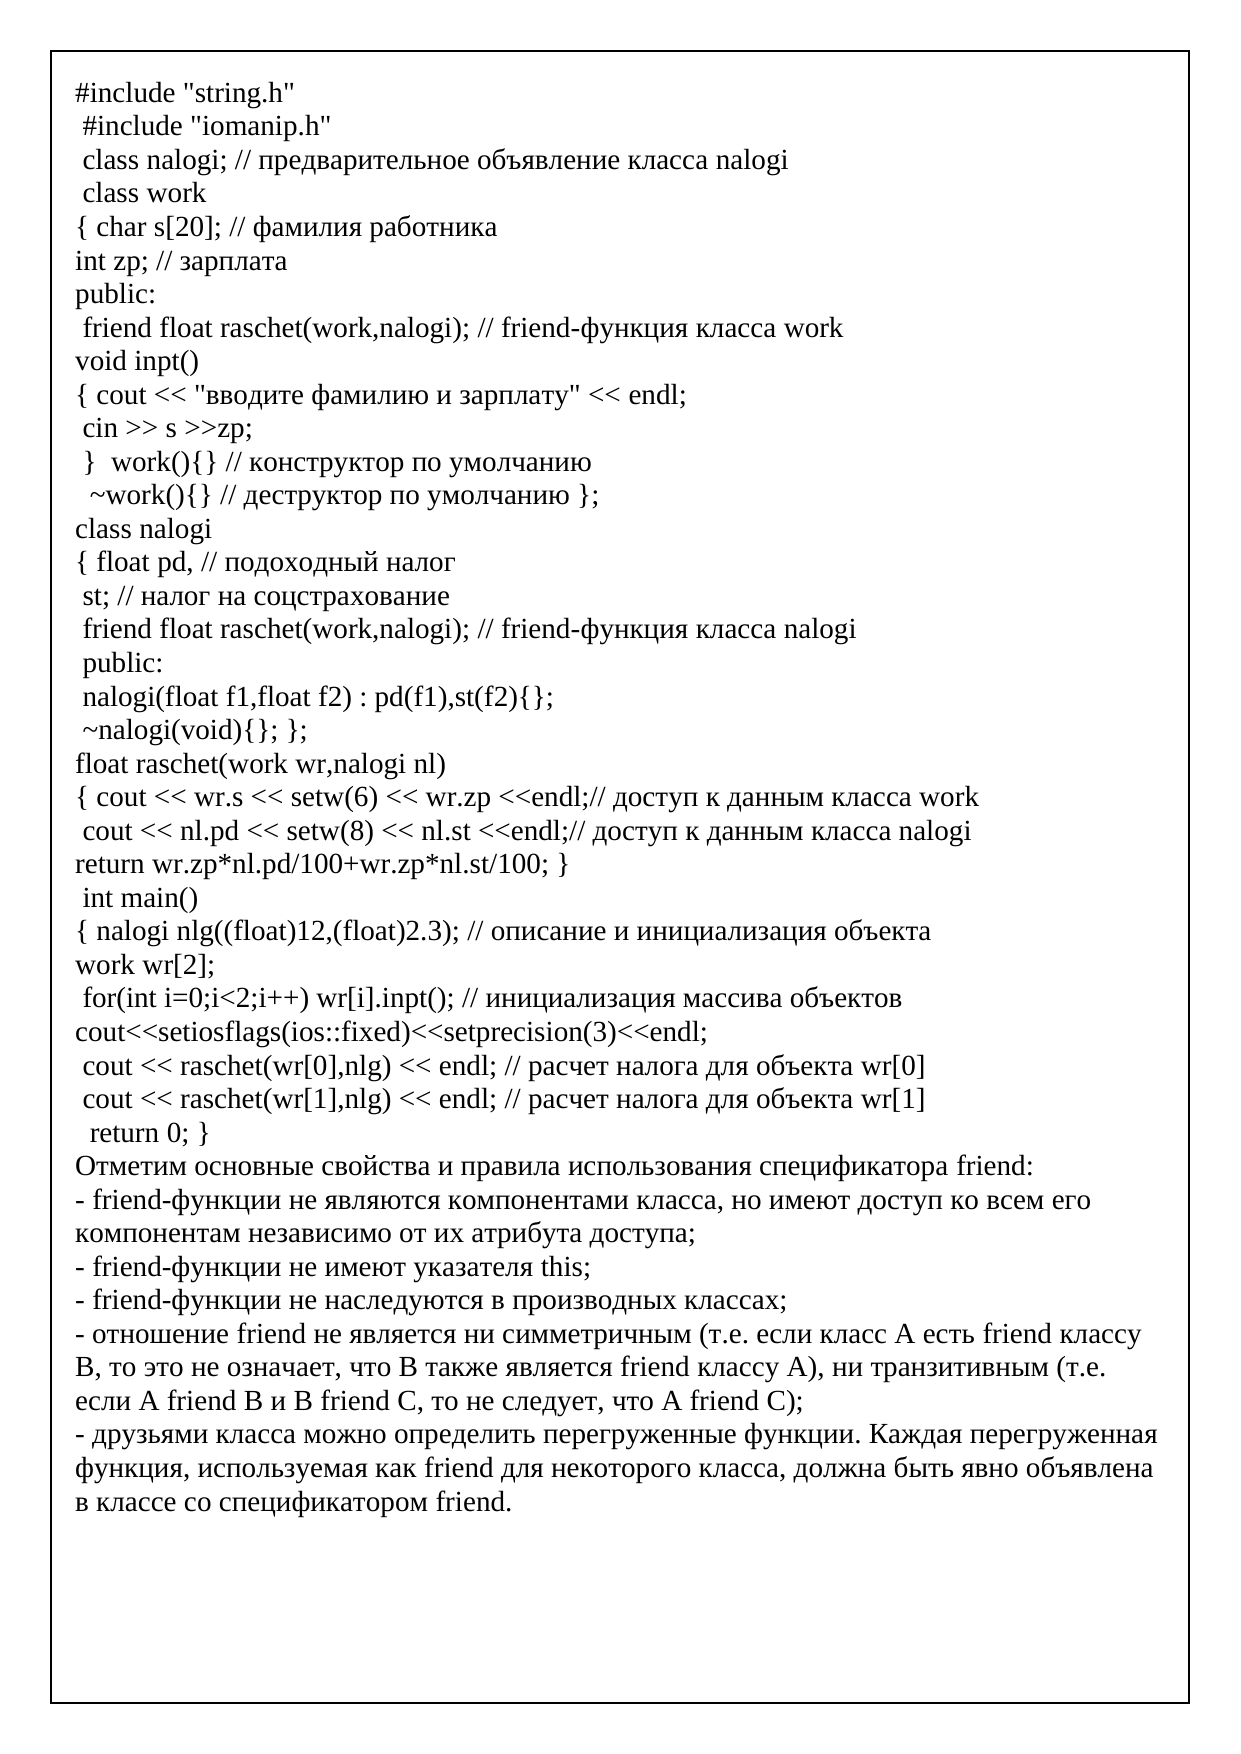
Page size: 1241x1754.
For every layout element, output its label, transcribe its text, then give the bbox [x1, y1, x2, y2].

text ~nalogi(void){}; }; [75, 712, 1165, 746]
text cout << nl.pd << setw(8) << nl.st <<endl;// доступ к данным класса nalogi [75, 813, 1165, 846]
text class nalogi [75, 511, 1165, 544]
text ~work(){} // деструктор по умолчанию }; [75, 477, 1165, 511]
text - friend-функции не имеют указателя this; [75, 1249, 1165, 1282]
text st; // налог на соцстрахование [75, 578, 1165, 612]
text for(int i=0;i<2;i++) wr[i].inpt(); // инициализация массива объектов cout<<setiosflags(ios::fixed)<<setprecision(3)<<endl; [75, 981, 1165, 1048]
text - друзьями класса можно определить перегруженные функции. Каждая перегруженная функция, используемая как friend для некоторого класса, должна быть явно объявлена в классе со спецификатором friend. [75, 1417, 1165, 1517]
text int main() [75, 880, 1165, 913]
text #include "iomanip.h" [75, 108, 1165, 142]
text friend float raschet(work,nalogi); // friend-функция класса work [75, 310, 1165, 343]
text float raschet(work wr,nalogi nl) [75, 746, 1165, 779]
text cin >> s >>zp; [75, 410, 1165, 444]
text return 0; } [75, 1115, 1165, 1148]
text } work(){} // конструктор по умолчанию [75, 444, 1165, 477]
text { nalogi nlg((float)12,(float)2.3); // описание и инициализация объекта [75, 913, 1165, 947]
text cout << raschet(wr[0],nlg) << endl; // расчет налога для объекта wr[0] [75, 1048, 1165, 1081]
text { cout << "вводите фамилию и зарплату" << endl; [75, 377, 1165, 410]
text cout << raschet(wr[1],nlg) << endl; // расчет налога для объекта wr[1] [75, 1081, 1165, 1115]
text class work [75, 176, 1165, 209]
text int zp; // зарплата [75, 243, 1165, 276]
text void inpt() [75, 343, 1165, 377]
text - friend-функции не являются компонентами класса, но имеют доступ ко всем его компонентам независимо от их атрибута доступа; [75, 1182, 1165, 1249]
text return wr.zp*nl.pd/100+wr.zp*nl.st/100; } [75, 846, 1165, 880]
text class nalogi; // предварительное объявление класса nalogi [75, 142, 1165, 176]
text work wr[2]; [75, 947, 1165, 981]
text #include "string.h" [75, 75, 1165, 108]
text public: [75, 645, 1165, 679]
text public: [75, 276, 1165, 310]
text { float pd, // подоходный налог [75, 544, 1165, 578]
text - friend-функции не наследуются в производных классах; [75, 1282, 1165, 1316]
text { cout << wr.s << setw(6) << wr.zp <<endl;// доступ к данным класса work [75, 779, 1165, 813]
text { char s[20]; // фамилия работника [75, 209, 1165, 243]
text nalogi(float f1,float f2) : pd(f1),st(f2){}; [75, 679, 1165, 712]
text Отметим основные свойства и правила использования спецификатора friend: [75, 1148, 1165, 1182]
text - отношение friend не является ни симметричным (т.е. если класс А есть friend классу В, то это не означает, что В также является friend классу А), ни транзитивным (т.е. если A friend B и B friend C, то не следует, что A friend C); [75, 1316, 1165, 1417]
text friend float raschet(work,nalogi); // friend-функция класса nalogi [75, 612, 1165, 645]
